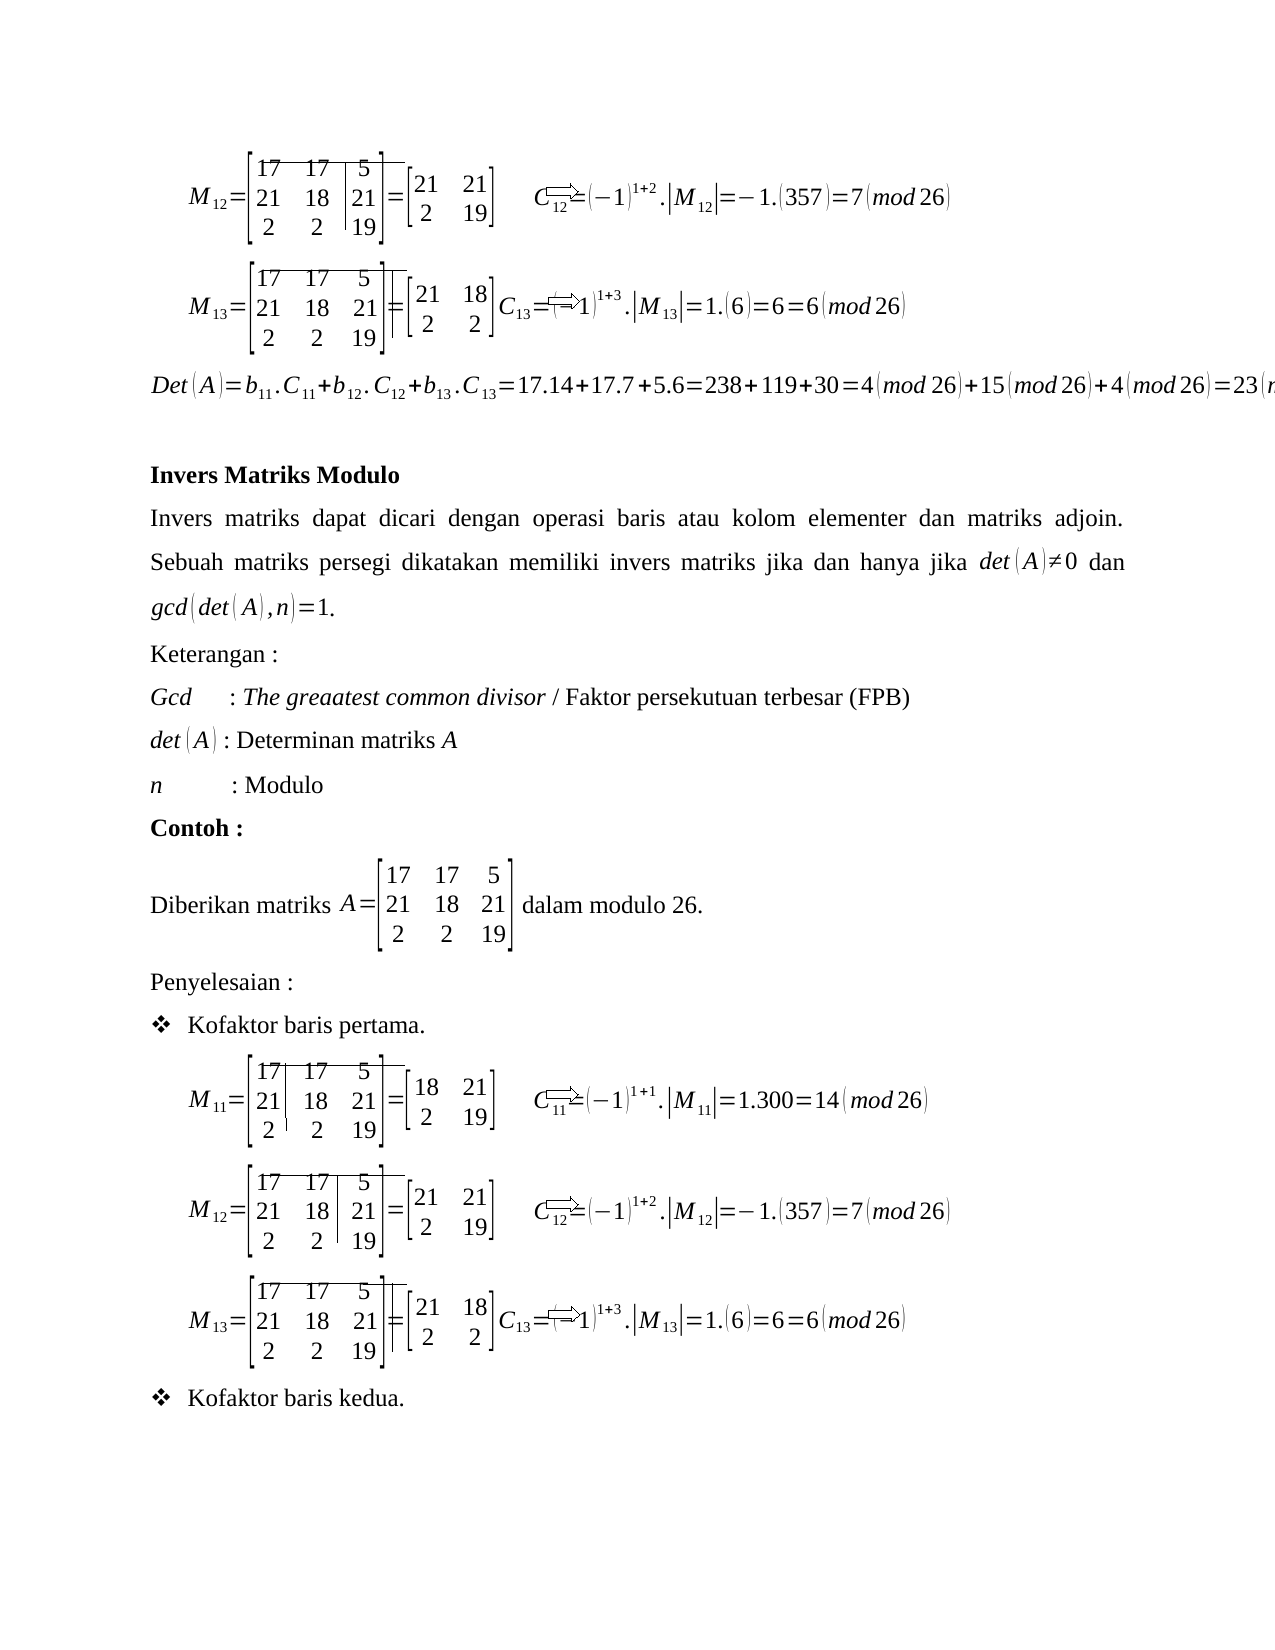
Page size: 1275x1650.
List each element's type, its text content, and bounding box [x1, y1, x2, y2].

list Kofaktor baris kedua. [150, 1383, 1125, 1412]
list Kofaktor baris pertama. [150, 1010, 1125, 1039]
text n : Modulo [150, 770, 1125, 799]
text Contoh : [150, 813, 1125, 842]
text Penyelesaian : [150, 967, 1125, 996]
text Invers Matriks Modulo [150, 460, 1125, 489]
text Keterangan : [150, 639, 1125, 668]
text : Determinan matriks A [150, 725, 1125, 756]
text Diberikan matriks dalam modulo 26. [150, 857, 1125, 952]
text Invers matriks dapat dicari dengan operasi baris atau kolom elementer dan matriks adjoin. Sebuah matriks persegi dikatakan memiliki invers matriks jika dan hanya jika dan . [150, 503, 1125, 625]
text Gcd : The greaatest common divisor / Faktor persekutuan terbesar (FPB) [150, 682, 1125, 711]
